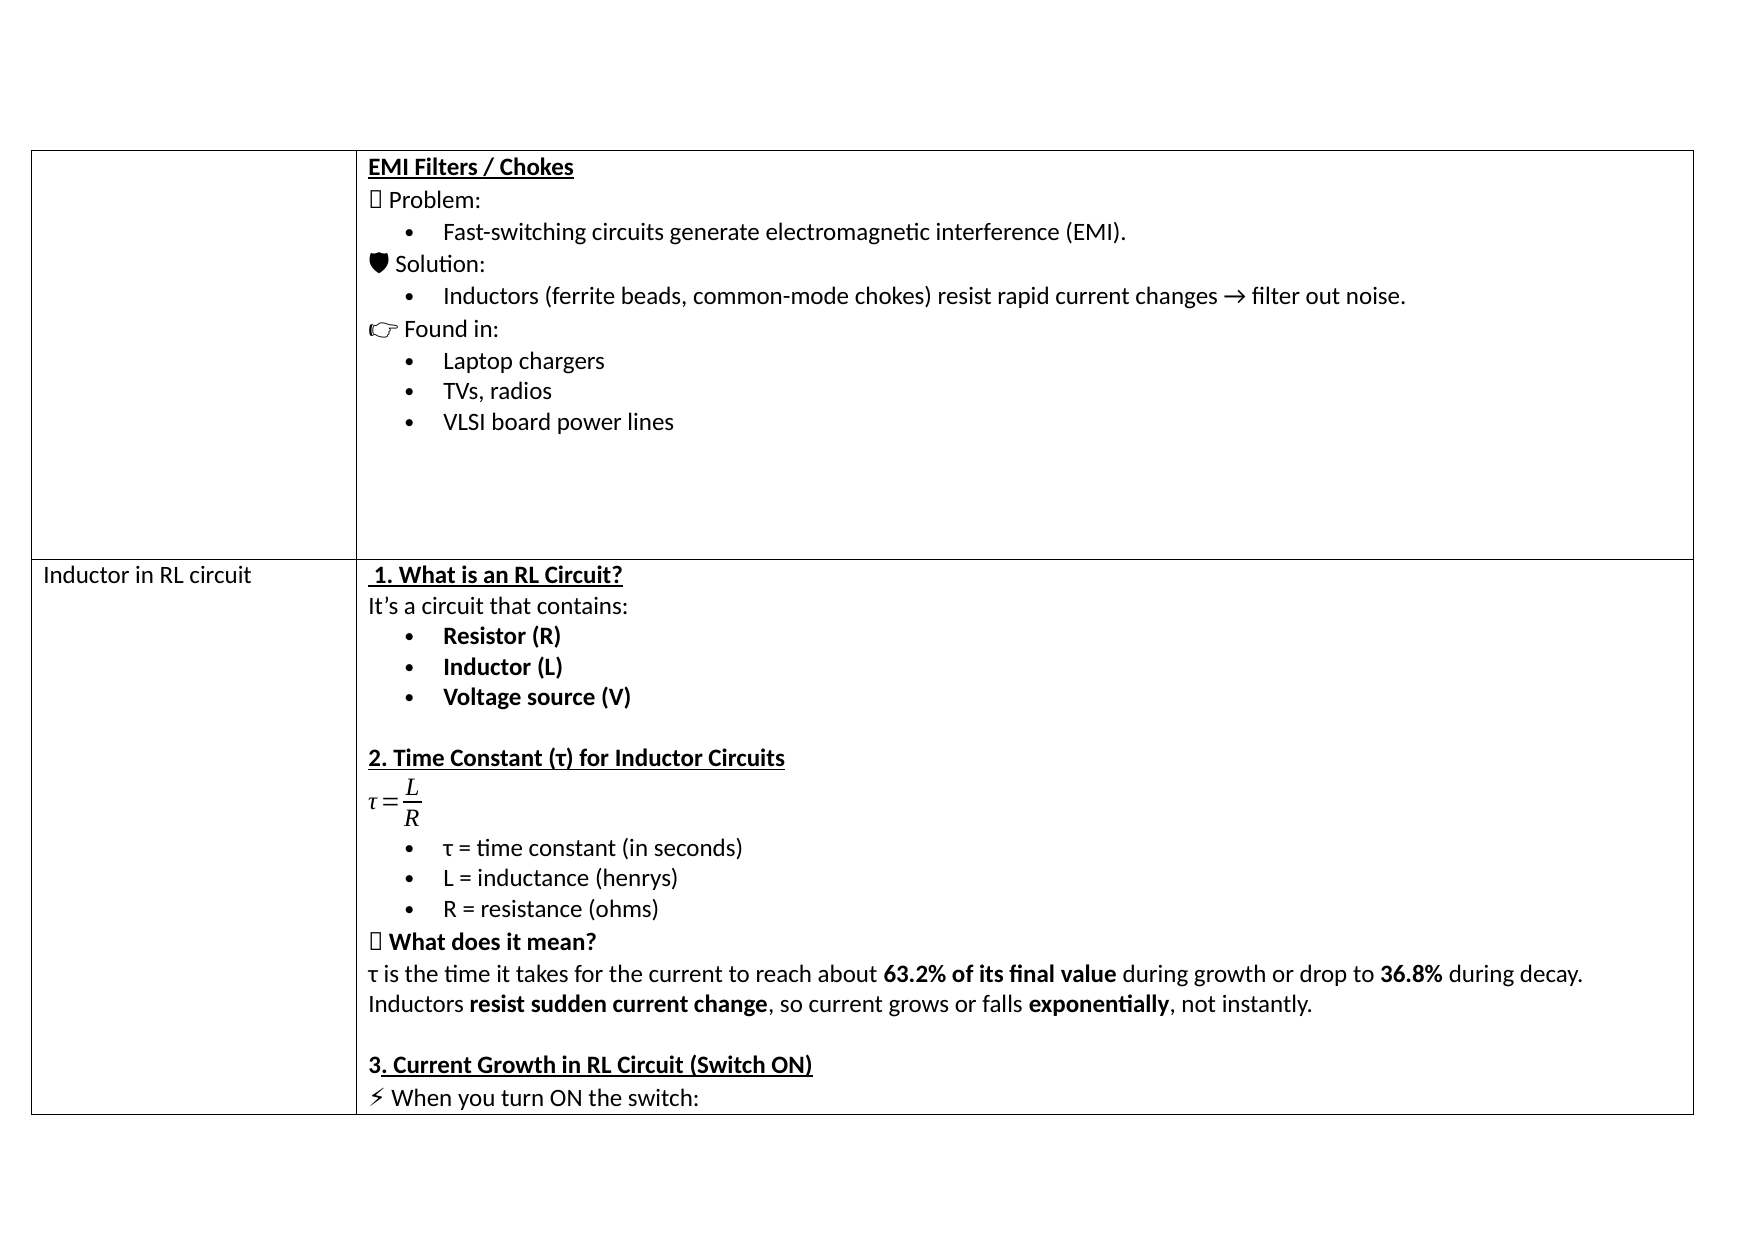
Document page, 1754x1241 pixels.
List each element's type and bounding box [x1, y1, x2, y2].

table_cell [357, 151, 1693, 558]
table_cell [32, 560, 356, 1114]
table_cell [357, 560, 1693, 1114]
table_cell [32, 151, 356, 558]
